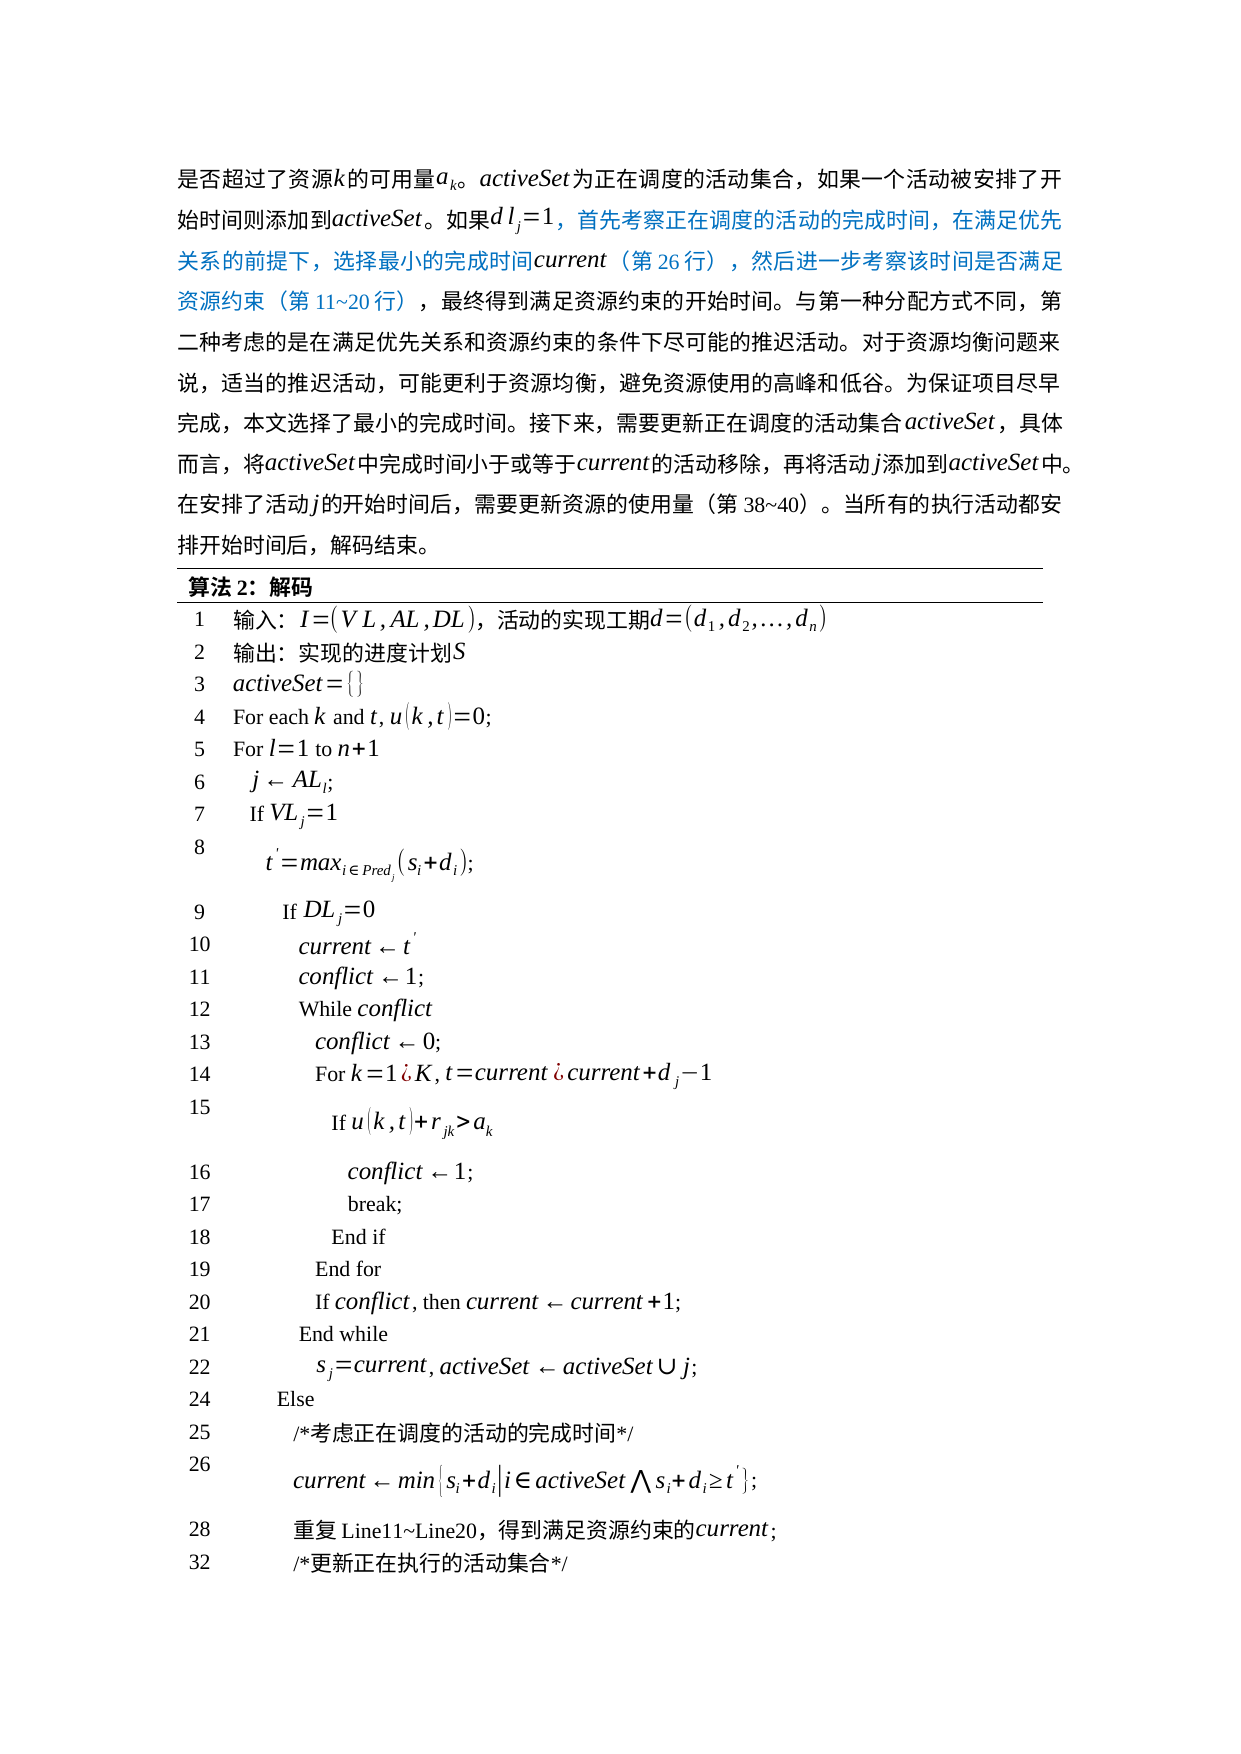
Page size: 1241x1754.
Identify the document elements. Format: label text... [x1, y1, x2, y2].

table_cell [222, 928, 1042, 960]
table_cell 5 [177, 733, 222, 765]
table_cell 4 [177, 700, 222, 733]
table_cell 14 [177, 1058, 222, 1090]
table_cell 24 [177, 1383, 222, 1415]
table_cell [222, 668, 1042, 700]
table_cell ; [222, 830, 1042, 895]
table_cell 10 [177, 928, 222, 960]
table_cell /*更新正在执行的活动集合*/ [222, 1545, 1042, 1578]
table_cell 16 [177, 1155, 222, 1188]
table_cell 18 [177, 1220, 222, 1253]
table_cell For each and , ; [222, 700, 1042, 733]
table_cell , ; [222, 1350, 1042, 1383]
table_cell 11 [177, 960, 222, 993]
table_cell 12 [177, 993, 222, 1025]
table_cell 19 [177, 1253, 222, 1285]
table_cell 输入：，活动的实现工期 [222, 603, 1042, 635]
table_cell 13 [177, 1025, 222, 1058]
table_cell ; [222, 1025, 1042, 1058]
table_cell break; [222, 1188, 1042, 1220]
table_cell /*考虑正在调度的活动的完成时间*/ [222, 1415, 1042, 1448]
table_cell 20 [177, 1285, 222, 1318]
table_cell Else [222, 1383, 1042, 1415]
table_cell ; [222, 1155, 1042, 1188]
table_cell 3 [177, 668, 222, 700]
table_cell ; [222, 960, 1042, 993]
table_cell 9 [177, 895, 222, 928]
table_cell 输出：实现的进度计划 [222, 635, 1042, 668]
table_cell 6 [177, 765, 222, 798]
table_cell 重复Line11~Line20，得到满足资源约束的; [222, 1513, 1042, 1545]
table_cell End while [222, 1318, 1042, 1350]
table_cell 7 [177, 798, 222, 830]
table_cell 15 [177, 1090, 222, 1155]
table_cell If [222, 895, 1042, 928]
table_header 算法2：解码 [177, 569, 1042, 602]
table_cell If , then ; [222, 1285, 1042, 1318]
table_cell 28 [177, 1513, 222, 1545]
table_cell 17 [177, 1188, 222, 1220]
table_cell 25 [177, 1415, 222, 1448]
table_cell 8 [177, 830, 222, 895]
table_cell For , [222, 1058, 1042, 1090]
table_cell 1 [177, 603, 222, 635]
table_cell End if [222, 1220, 1042, 1253]
table_cell 32 [177, 1545, 222, 1578]
table_cell End for [222, 1253, 1042, 1285]
table_cell ; [222, 1448, 1042, 1513]
table_cell 21 [177, 1318, 222, 1350]
table_cell For to [222, 733, 1042, 765]
table_cell 2 [177, 635, 222, 668]
table_cell While [222, 993, 1042, 1025]
table_cell If [222, 798, 1042, 830]
table_cell If [222, 1090, 1042, 1155]
table_cell 22 [177, 1350, 222, 1383]
table_cell ; [222, 765, 1042, 798]
table_cell 26 [177, 1448, 222, 1513]
